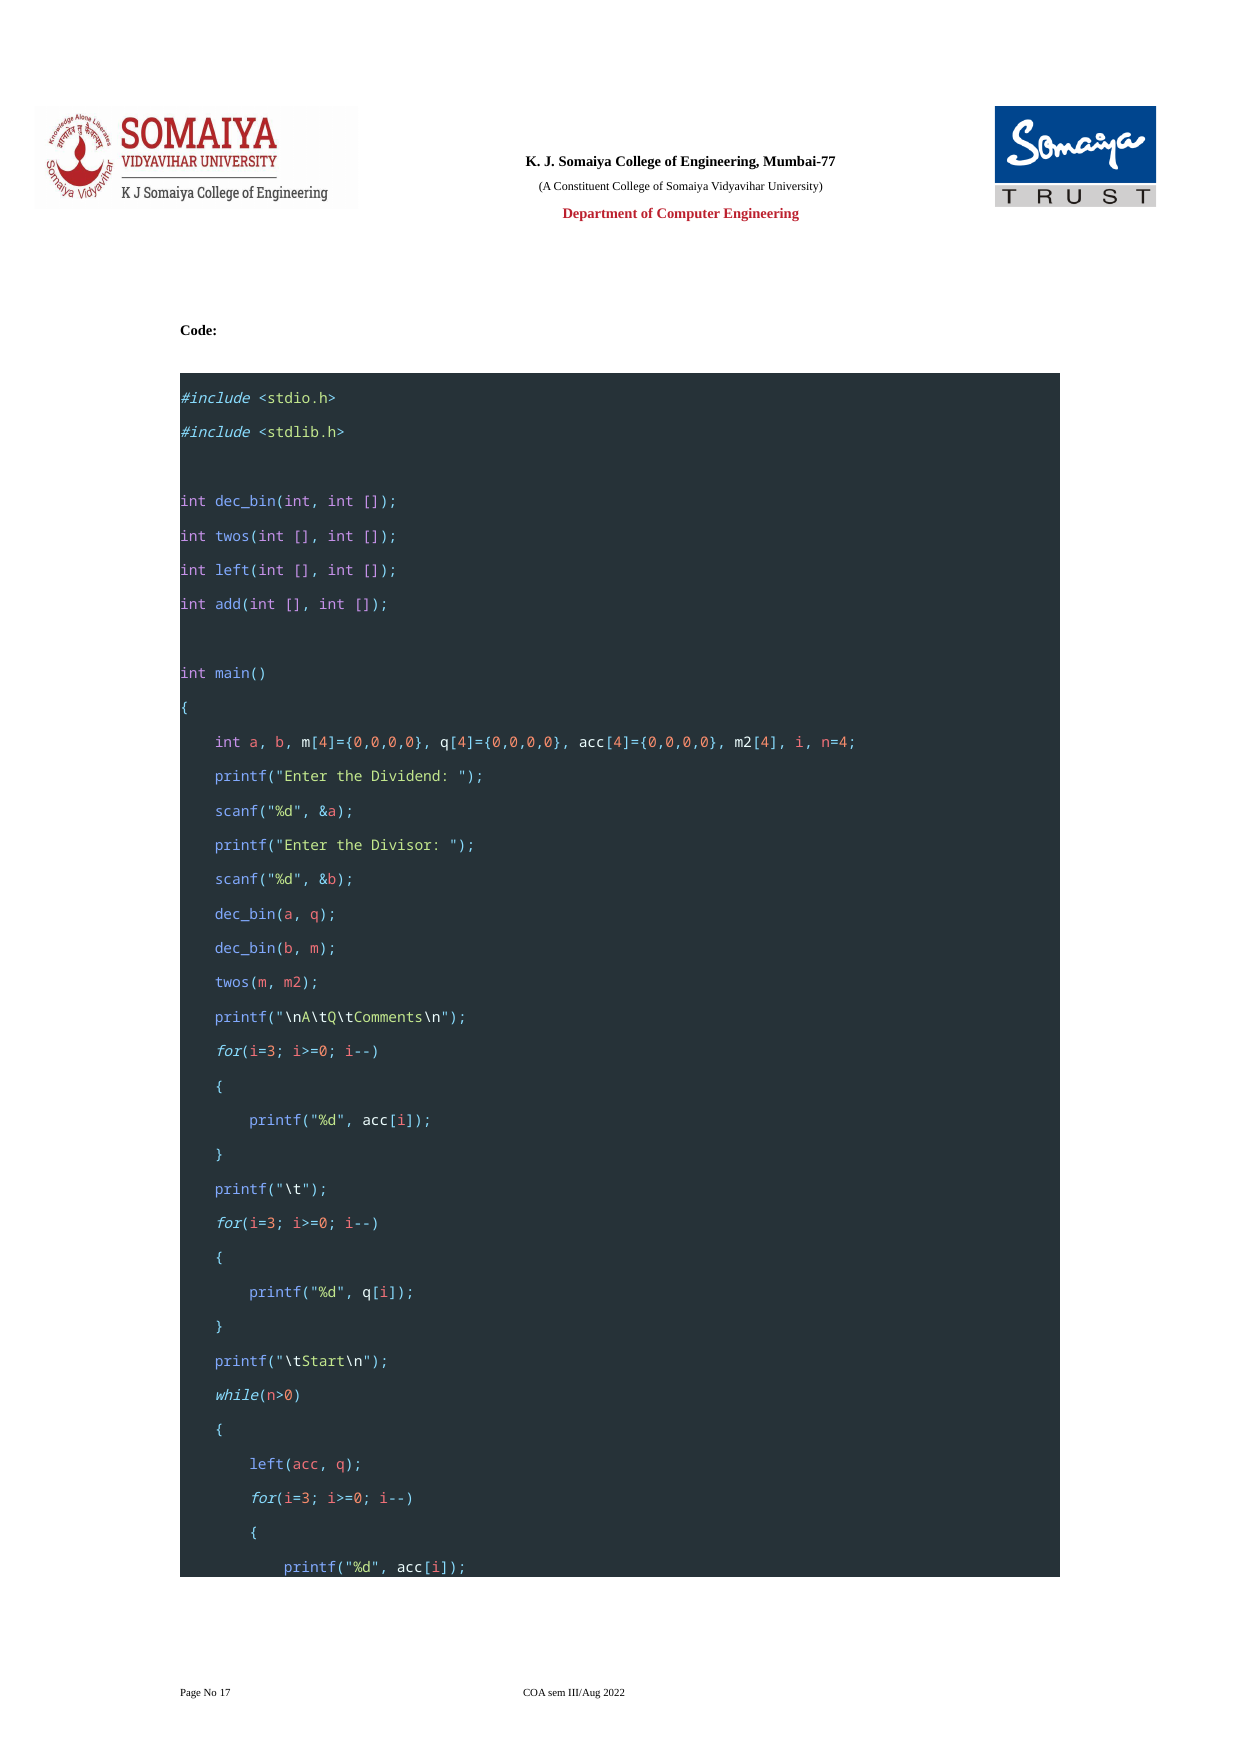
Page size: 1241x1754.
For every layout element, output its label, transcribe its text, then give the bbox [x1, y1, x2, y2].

text { [180, 1233, 1060, 1267]
text printf("\nA\tQ\tComments\n"); [180, 992, 1060, 1027]
text dec_bin(a, q); [180, 889, 1060, 923]
text Code: [180, 309, 1060, 338]
text { [180, 1405, 1060, 1439]
text printf("Enter the Dividend: "); [180, 752, 1060, 786]
text int twos(int [], int []); [180, 511, 1060, 545]
text printf("\t"); [180, 1164, 1060, 1198]
text for(i=3; i>=0; i--) [180, 1027, 1060, 1061]
text printf("Enter the Divisor: "); [180, 820, 1060, 855]
text printf("%d", q[i]); [180, 1267, 1060, 1302]
text printf("\tStart\n"); [180, 1336, 1060, 1370]
text #include <stdlib.h> [180, 408, 1060, 442]
picture [34, 106, 359, 209]
text for(i=3; i>=0; i--) [180, 1198, 1060, 1233]
text twos(m, m2); [180, 958, 1060, 992]
text int a, b, m[4]={0,0,0,0}, q[4]={0,0,0,0}, acc[4]={0,0,0,0}, m2[4], i, n=4; [180, 717, 1060, 752]
text while(n>0) [180, 1370, 1060, 1405]
text printf("%d", acc[i]); [180, 1542, 1060, 1577]
text { [180, 1508, 1060, 1542]
text int left(int [], int []); [180, 545, 1060, 580]
text dec_bin(b, m); [180, 923, 1060, 958]
text { [180, 683, 1060, 717]
text left(acc, q); [180, 1439, 1060, 1473]
text int dec_bin(int, int []); [180, 477, 1060, 511]
picture [994, 106, 1157, 207]
text for(i=3; i>=0; i--) [180, 1473, 1060, 1508]
text printf("%d", acc[i]); [180, 1095, 1060, 1130]
text int add(int [], int []); [180, 580, 1060, 614]
text } [180, 1130, 1060, 1164]
text int main() [180, 648, 1060, 683]
text scanf("%d", &b); [180, 855, 1060, 889]
text #include <stdio.h> [180, 373, 1060, 408]
text } [180, 1302, 1060, 1336]
text { [180, 1061, 1060, 1095]
text scanf("%d", &a); [180, 786, 1060, 820]
